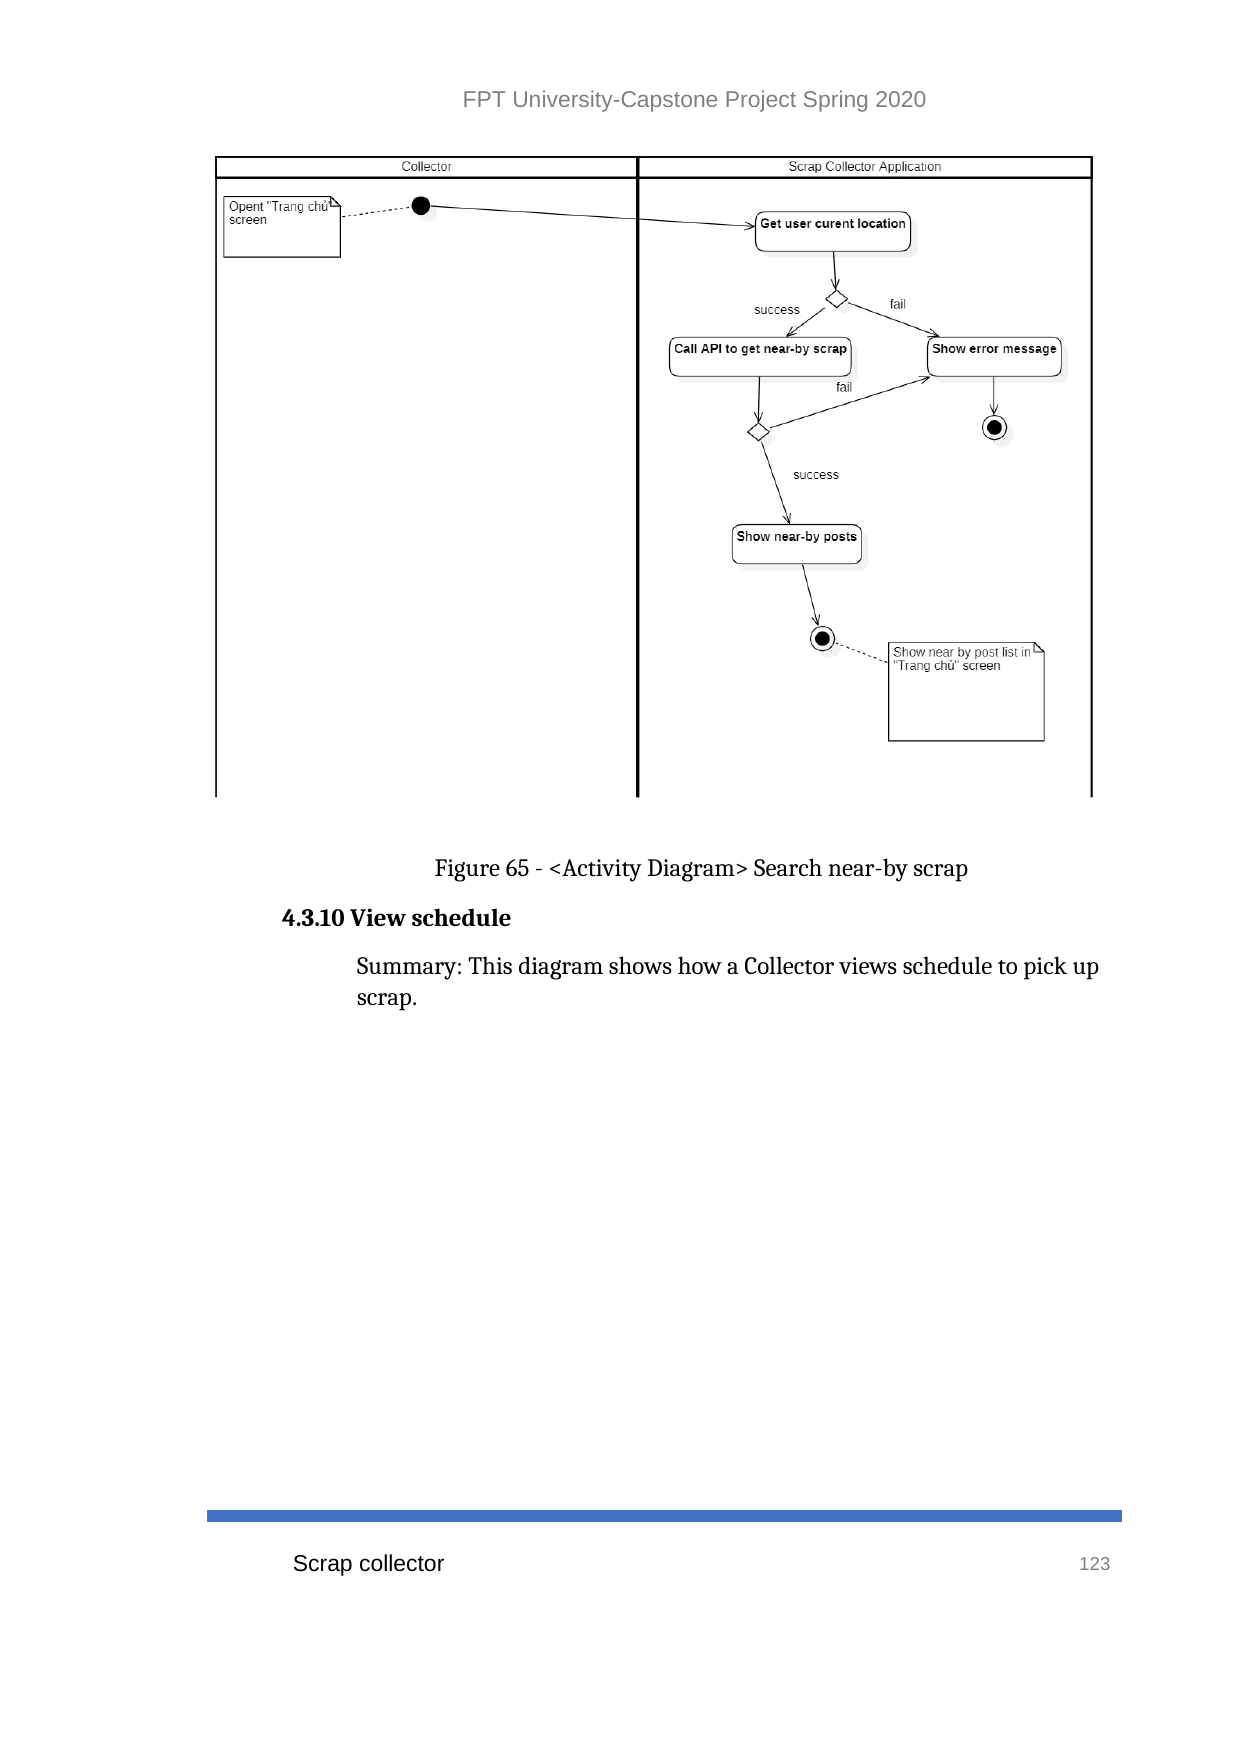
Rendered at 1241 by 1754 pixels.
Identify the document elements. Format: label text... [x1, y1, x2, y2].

text Summary: This diagram shows how a Collector views schedule to pick up scrap. [357, 952, 1122, 1011]
subtitle 4.3.10 View schedule [282, 904, 1122, 933]
picture [206, 147, 1130, 836]
text Figure 65 - <Activity Diagram> Search near-by scrap [207, 854, 1122, 883]
